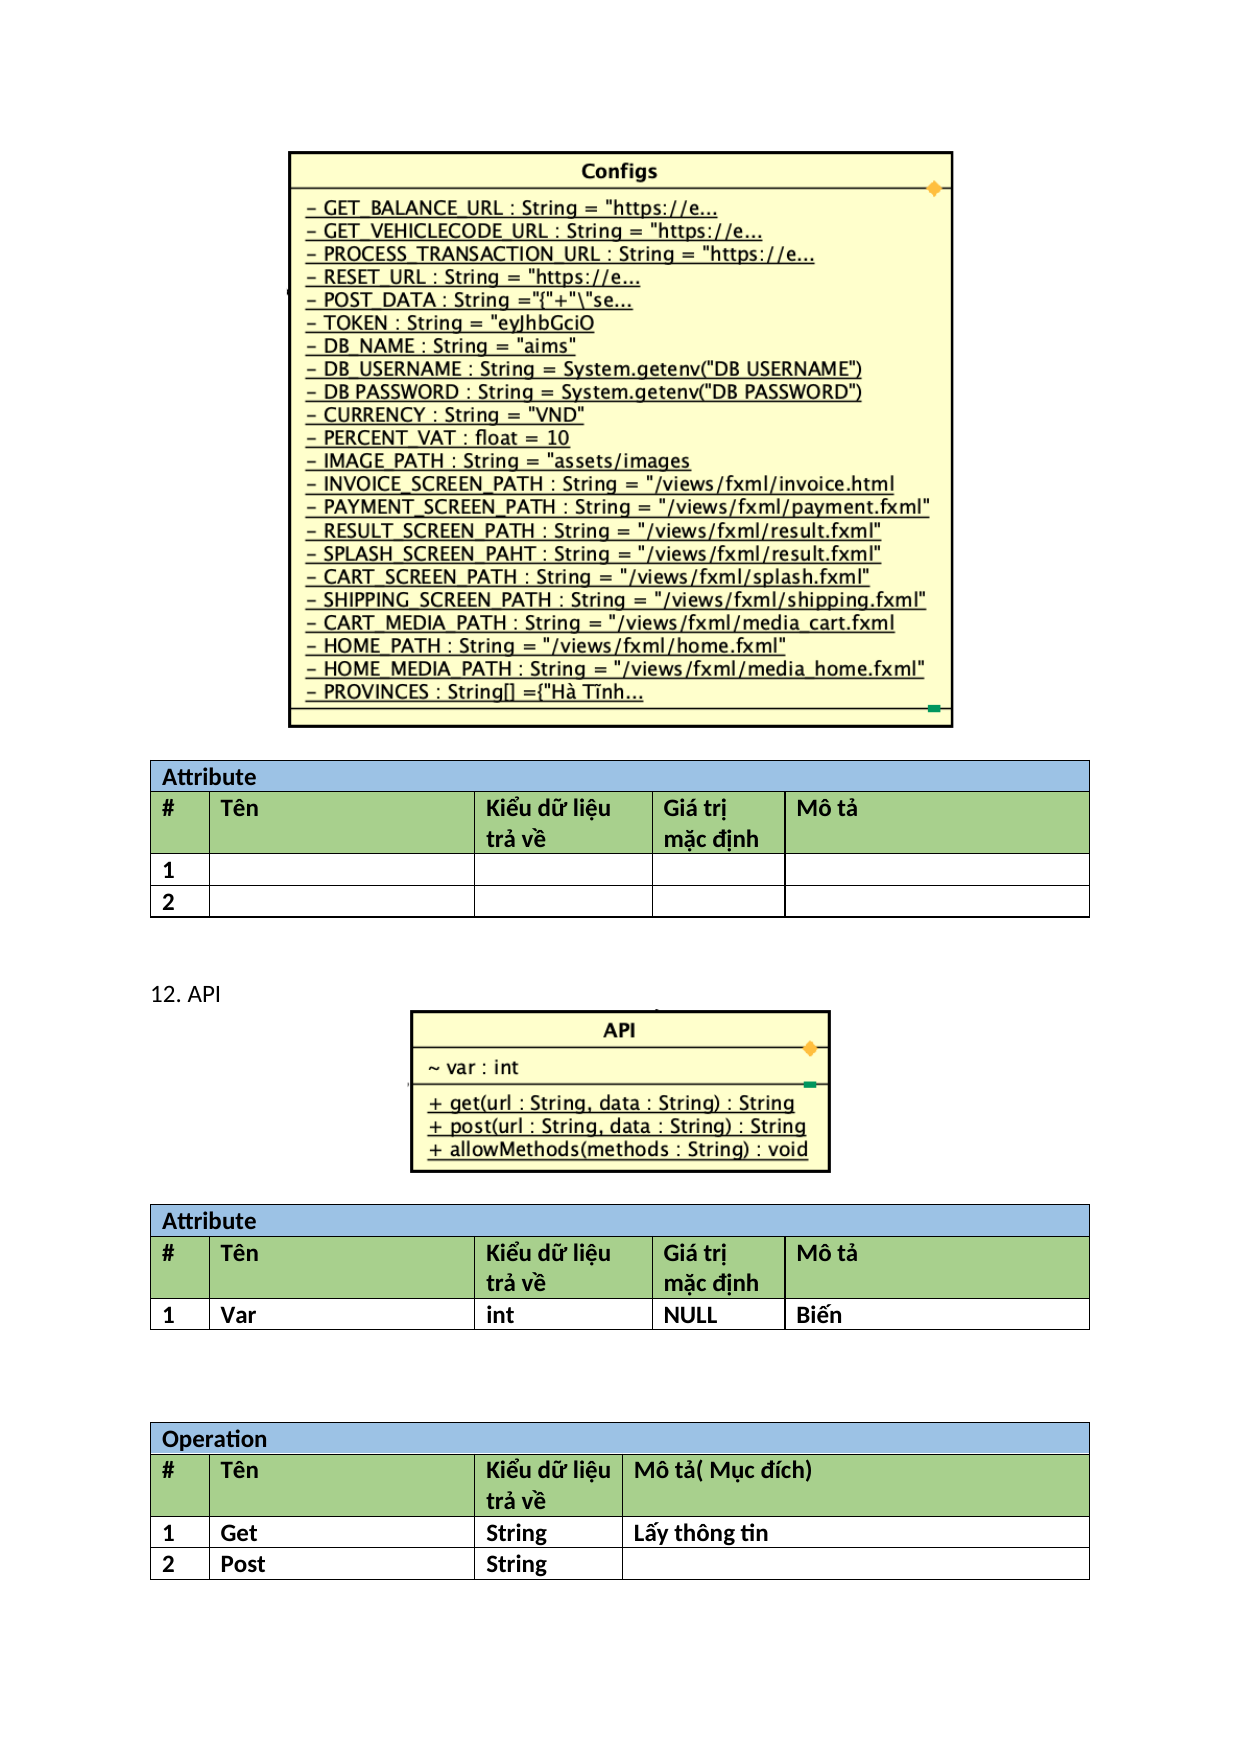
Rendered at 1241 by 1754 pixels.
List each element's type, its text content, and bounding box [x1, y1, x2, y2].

table_cell Var [210, 1299, 474, 1329]
table_cell int [475, 1299, 652, 1329]
table_cell 1 [151, 1299, 209, 1329]
table_header Attribute [151, 761, 1089, 791]
table_cell 1 [151, 854, 209, 885]
table_cell Post [210, 1548, 474, 1579]
table_cell String [475, 1517, 622, 1547]
table_cell # [151, 792, 209, 853]
table_header Attribute [151, 1205, 1089, 1236]
table_cell Lấy thông tin [623, 1517, 1089, 1547]
table_cell [210, 854, 474, 885]
table_cell NULL [653, 1299, 784, 1329]
table_cell 2 [151, 886, 209, 916]
table_cell Biến [786, 1299, 1089, 1329]
table_cell [653, 854, 784, 885]
table_cell [786, 886, 1089, 916]
table_cell [475, 886, 652, 916]
picture [407, 1009, 833, 1174]
table_cell Mô tả( Mục đích) [623, 1455, 1089, 1516]
table_cell 1 [151, 1517, 209, 1547]
table_cell Kiểu dữ liệu trả về [475, 1237, 652, 1298]
table_cell Tên [210, 792, 474, 853]
table_cell 2 [151, 1548, 209, 1579]
table_cell # [151, 1455, 209, 1516]
table_cell # [151, 1237, 209, 1298]
table_cell Mô tả [786, 792, 1089, 853]
picture [286, 150, 954, 730]
table_cell Tên [210, 1455, 474, 1516]
table_cell [786, 854, 1089, 885]
table_cell Giá trị mặc định [653, 792, 784, 853]
table_cell [653, 886, 784, 916]
table_cell Get [210, 1517, 474, 1547]
table_cell [210, 886, 474, 916]
table_cell Kiểu dữ liệu trả về [475, 792, 652, 853]
table_header Operation [151, 1423, 1089, 1453]
table_cell Giá trị mặc định [653, 1237, 784, 1298]
table_cell Tên [210, 1237, 474, 1298]
text 12. API [150, 978, 1090, 1009]
table_cell Mô tả [786, 1237, 1089, 1298]
table_cell [623, 1548, 1089, 1579]
table_cell [475, 854, 652, 885]
table_cell Kiểu dữ liệu trả về [475, 1455, 622, 1516]
table_cell String [475, 1548, 622, 1579]
